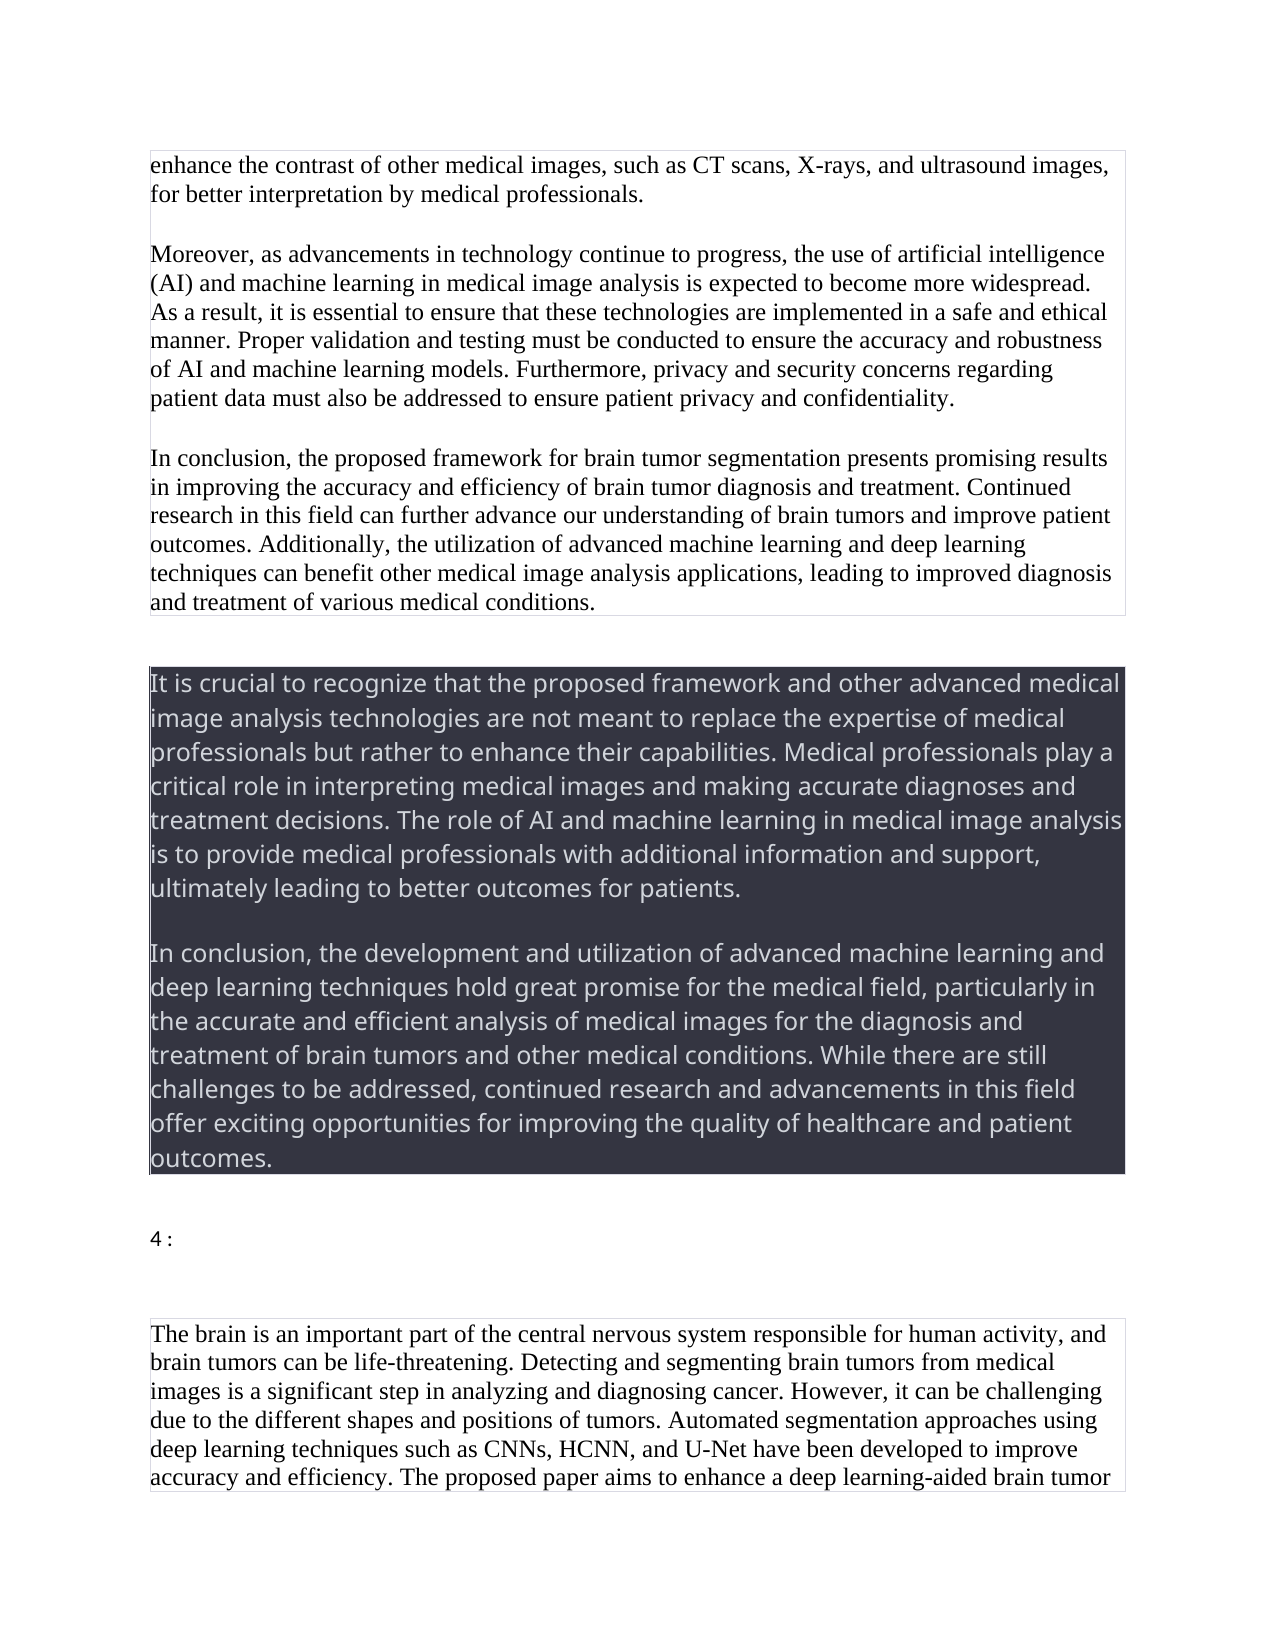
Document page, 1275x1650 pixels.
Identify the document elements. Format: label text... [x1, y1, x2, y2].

text 4 : [150, 1224, 1125, 1252]
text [151, 1319, 1125, 1491]
text In conclusion, the proposed framework for brain tumor segmentation presents promising results in improving the accuracy and efficiency of brain tumor diagnosis and treatment. Continued research in this field can further advance our understanding of brain tumors and improve patient outcomes. Additionally, the utilization of advanced machine learning and deep learning techniques can benefit other medical image analysis applications, leading to improved diagnosis and treatment of various medical conditions. [151, 442, 1125, 615]
text Moreover, as advancements in technology continue to progress, the use of artificial intelligence (AI) and machine learning in medical image analysis is expected to become more widespread. As a result, it is essential to ensure that these technologies are implemented in a safe and ethical manner. Proper validation and testing must be conducted to ensure the accuracy and robustness of AI and machine learning models. Furthermore, privacy and security concerns regarding patient data must also be addressed to ensure patient privacy and confidentiality. [151, 239, 1125, 412]
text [151, 151, 1125, 208]
text In conclusion, the development and utilization of advanced machine learning and deep learning techniques hold great promise for the medical field, particularly in the accurate and efficient analysis of medical images for the diagnosis and treatment of brain tumors and other medical conditions. While there are still challenges to be addressed, continued research and advancements in this field offer exciting opportunities for improving the quality of healthcare and patient outcomes. [151, 935, 1125, 1174]
text It is crucial to recognize that the proposed framework and other advanced medical image analysis technologies are not meant to replace the expertise of medical professionals but rather to enhance their capabilities. Medical professionals play a critical role in interpreting medical images and making accurate diagnoses and treatment decisions. The role of AI and machine learning in medical image analysis is to provide medical professionals with additional information and support, ultimately leading to better outcomes for patients. [151, 667, 1125, 904]
